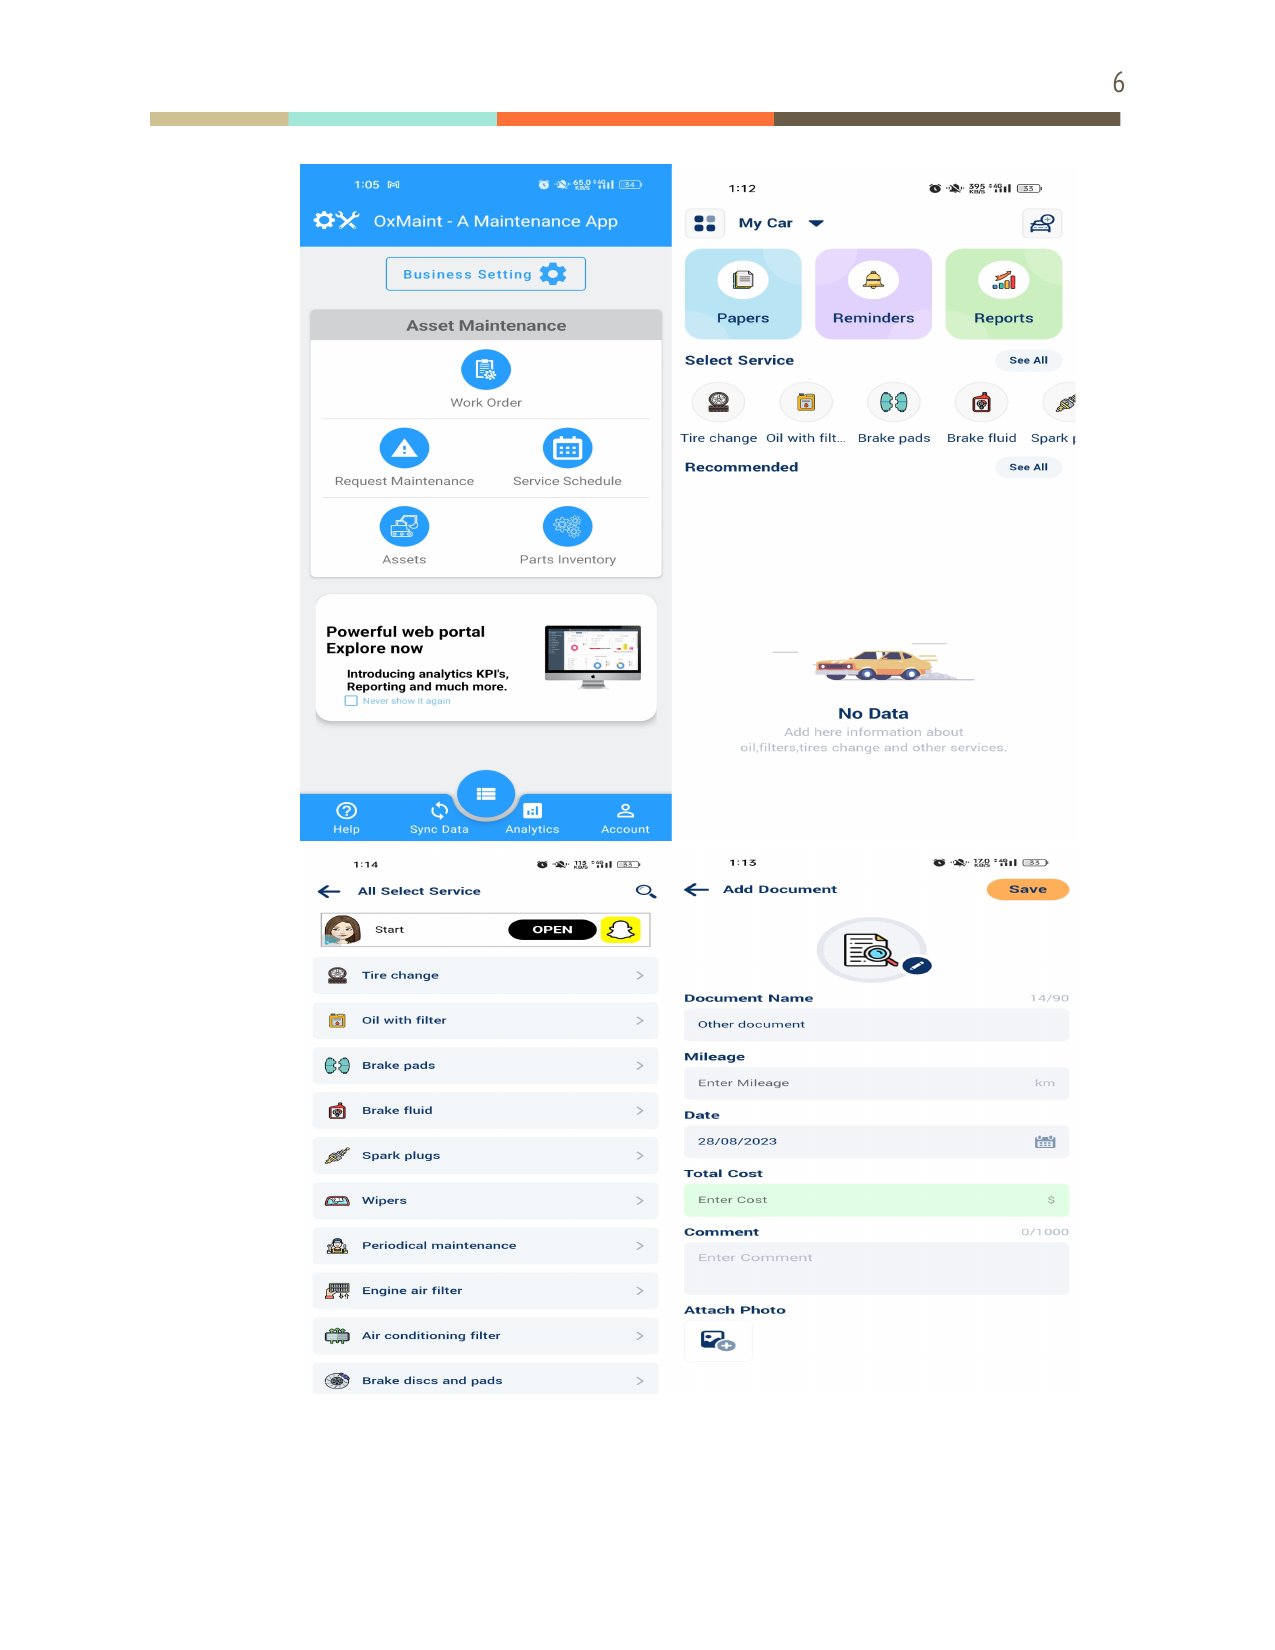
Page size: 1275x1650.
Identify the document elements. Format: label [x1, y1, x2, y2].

picture [300, 846, 1083, 1394]
picture [300, 164, 1076, 841]
picture [150, 112, 1121, 126]
